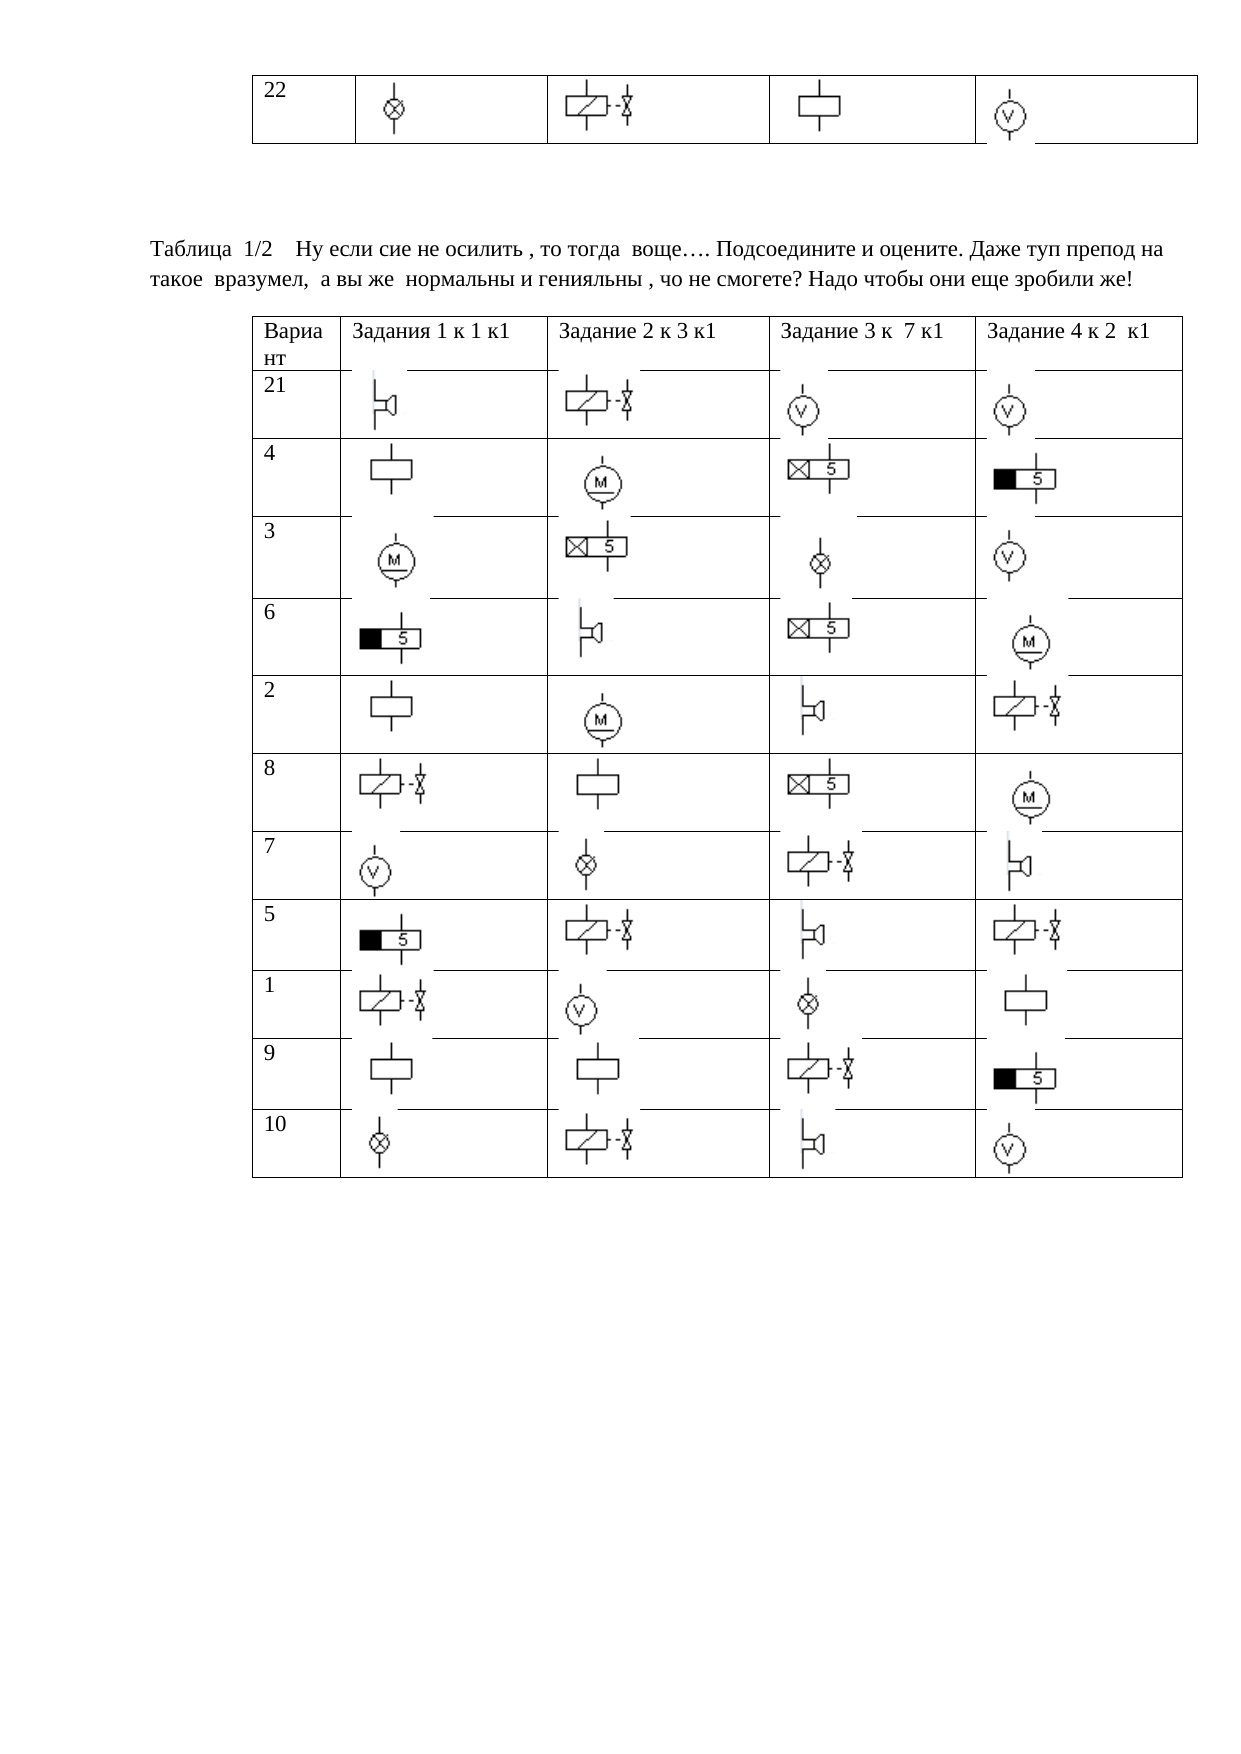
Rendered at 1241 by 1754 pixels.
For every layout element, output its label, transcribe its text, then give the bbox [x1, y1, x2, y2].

table_cell [770, 754, 975, 831]
table_cell [341, 900, 352, 970]
table_cell [976, 371, 986, 438]
table_cell [770, 439, 975, 516]
picture [352, 439, 433, 501]
table_cell [770, 1110, 975, 1177]
picture [352, 900, 434, 1029]
table_cell 21 [253, 371, 340, 438]
table_cell [341, 971, 547, 1038]
table_cell [430, 900, 547, 970]
picture [780, 516, 857, 661]
table_cell [341, 754, 547, 831]
picture [780, 76, 861, 138]
table_cell [1035, 371, 1182, 438]
picture [986, 970, 1068, 1032]
table_cell [976, 76, 987, 143]
table_cell [341, 1110, 547, 1177]
picture [780, 970, 826, 1031]
table_cell [770, 599, 975, 675]
table_cell 10 [253, 1110, 340, 1177]
table_cell [770, 1039, 975, 1108]
table_cell [341, 676, 547, 753]
table_cell [341, 517, 547, 597]
table_cell [1035, 76, 1197, 143]
table_cell [976, 832, 1182, 899]
table_cell [976, 439, 1182, 516]
picture [986, 598, 1069, 734]
picture [352, 370, 408, 435]
picture [558, 970, 639, 1101]
table_cell [548, 1110, 769, 1177]
picture [352, 1038, 433, 1101]
table_cell [548, 754, 769, 831]
picture [780, 676, 836, 740]
table_header Вариант [253, 317, 340, 370]
table_cell [1069, 599, 1182, 675]
picture [352, 1109, 398, 1170]
picture [780, 831, 862, 890]
table_header Задания 1 к 1 к1 [341, 317, 547, 370]
table_cell 3 [253, 517, 340, 597]
table_header Задание 3 к 7 к1 [770, 317, 975, 370]
table_cell [976, 971, 1182, 1038]
picture [558, 1109, 641, 1168]
table_cell [770, 517, 780, 597]
picture [986, 1038, 1065, 1177]
table_header Задание 4 к 2 к1 [976, 317, 1182, 370]
picture [780, 1109, 836, 1174]
table_cell [770, 76, 975, 143]
table_cell [400, 832, 547, 899]
picture [352, 754, 434, 812]
picture [558, 831, 605, 892]
table_cell 5 [253, 900, 340, 970]
table_cell [548, 371, 769, 438]
picture [558, 598, 614, 662]
picture [780, 754, 853, 817]
table_cell [641, 676, 769, 753]
table_cell [356, 76, 547, 143]
table_cell [976, 676, 1182, 753]
table_cell [770, 971, 975, 1038]
table_cell 2 [253, 676, 340, 753]
table_cell 8 [253, 754, 340, 831]
table_cell [548, 676, 558, 753]
table_cell [976, 517, 1182, 597]
table_cell [341, 1039, 547, 1108]
picture [352, 598, 430, 668]
picture [352, 676, 433, 738]
table_cell [1035, 1110, 1182, 1177]
table_cell [1065, 1039, 1182, 1108]
table_cell 1 [253, 971, 340, 1038]
table_cell 6 [253, 599, 340, 675]
table_cell [976, 599, 986, 675]
table_cell 22 [253, 76, 355, 143]
table_cell [607, 971, 769, 1038]
table_cell 7 [253, 832, 340, 899]
table_cell [770, 676, 975, 753]
picture [366, 76, 413, 136]
table_cell [1069, 754, 1182, 831]
table_cell [548, 971, 558, 1038]
picture [987, 76, 1035, 144]
table_cell 4 [253, 439, 340, 516]
list Таблица 1/2 Ну если сие не осилить , то тогда воще…. Подсоедините и оцените. Даже туп препод на такое вразумел, а вы же нормальны и генияльны , чо не смогете? Надо чтобы они еще зробили же! [150, 235, 1165, 291]
table_cell [341, 439, 547, 516]
table_cell [341, 371, 547, 438]
picture [352, 516, 434, 594]
picture [780, 1038, 862, 1097]
picture [986, 754, 1069, 896]
picture [558, 676, 641, 753]
table_cell [976, 1039, 986, 1108]
picture [986, 900, 1069, 958]
table_cell [548, 1039, 769, 1108]
picture [558, 439, 641, 580]
table_cell [829, 371, 975, 438]
table_cell [770, 371, 780, 438]
picture [780, 900, 836, 964]
picture [558, 754, 639, 816]
table_cell [976, 1110, 986, 1177]
picture [780, 370, 853, 502]
table_header Задание 2 к 3 к1 [548, 317, 769, 370]
table_cell [548, 832, 769, 899]
table_cell [548, 900, 769, 970]
table_cell [770, 832, 975, 899]
table_cell 9 [253, 1039, 340, 1108]
table_cell [548, 439, 558, 516]
table_cell [976, 754, 986, 831]
table_cell [548, 76, 769, 143]
picture [558, 370, 641, 429]
picture [558, 900, 641, 958]
table_cell [341, 832, 352, 899]
table_cell [341, 599, 547, 675]
table_cell [857, 517, 975, 597]
picture [986, 370, 1065, 509]
table_cell [548, 517, 769, 597]
table_cell [548, 599, 769, 675]
picture [352, 831, 400, 899]
picture [986, 516, 1035, 585]
picture [558, 76, 641, 134]
table_cell [770, 900, 975, 970]
table_cell [641, 439, 769, 516]
table_cell [976, 900, 1182, 970]
